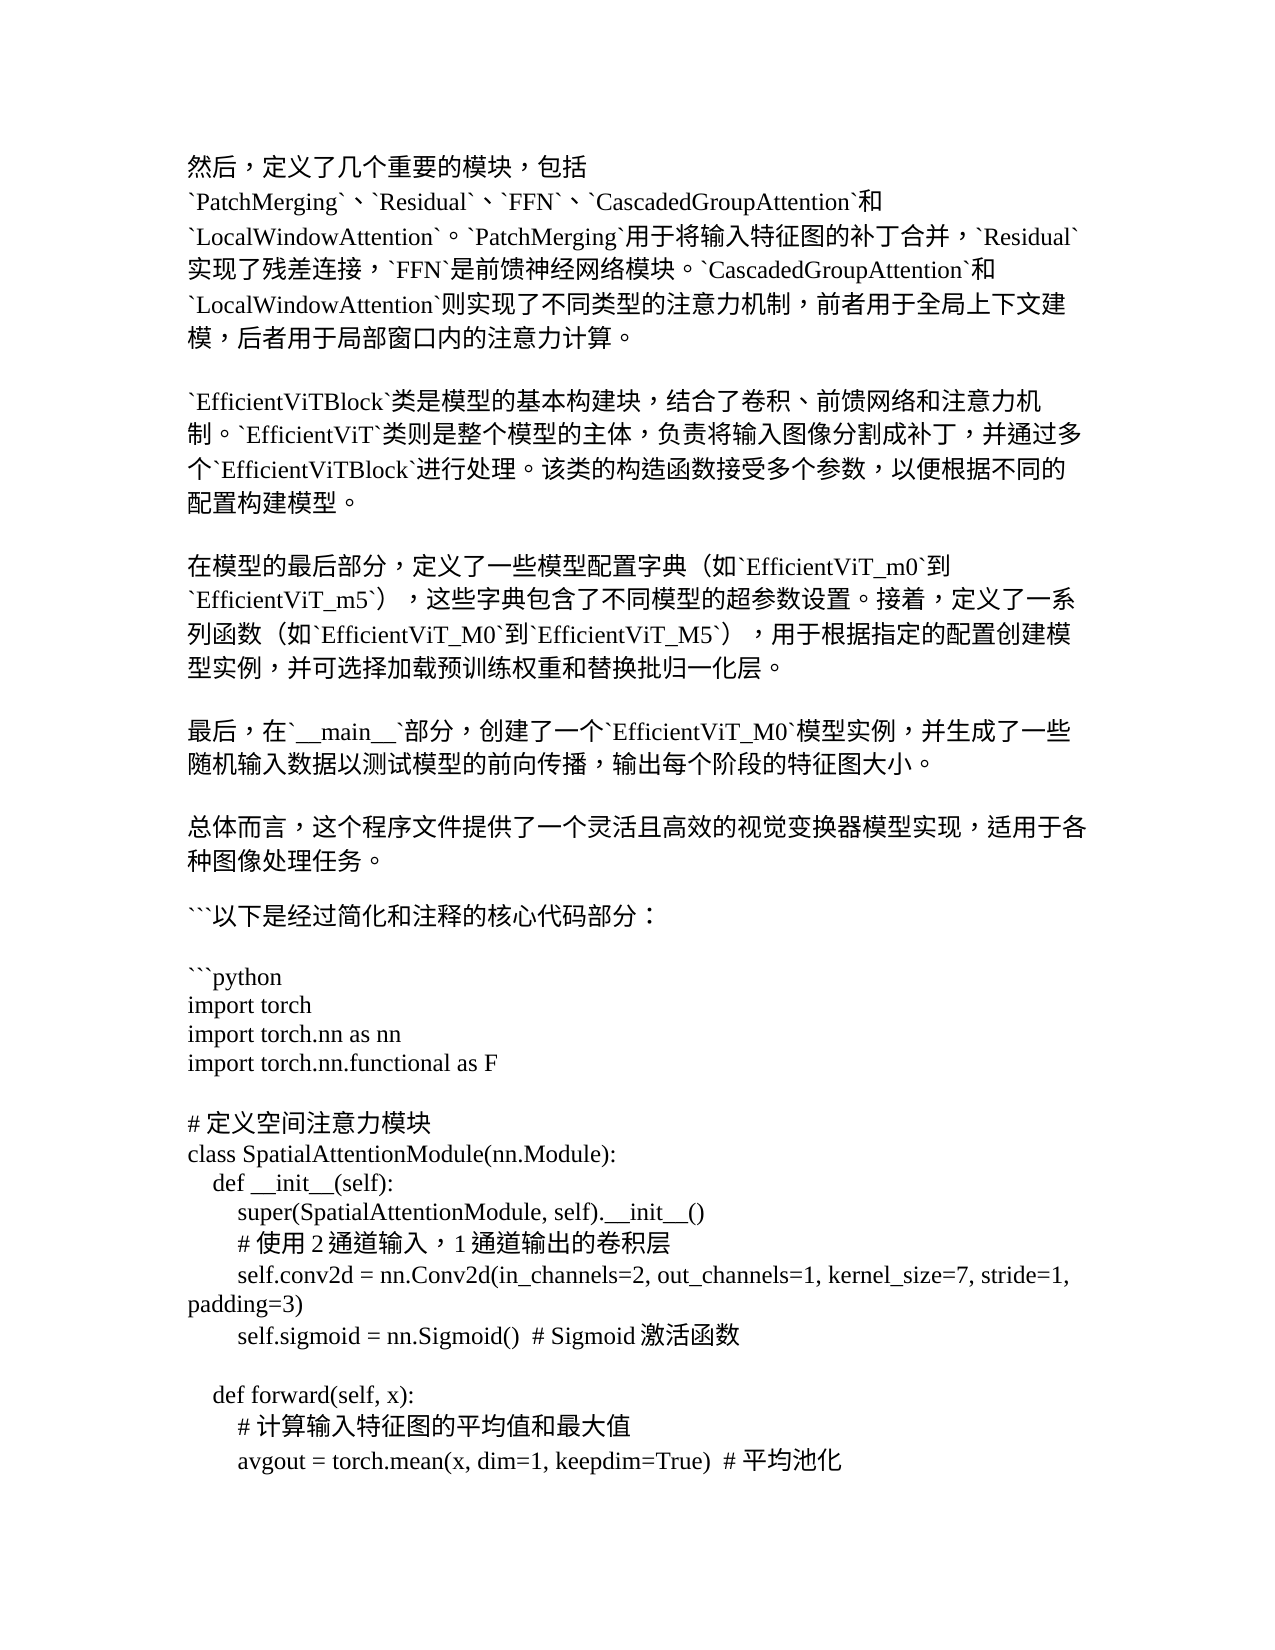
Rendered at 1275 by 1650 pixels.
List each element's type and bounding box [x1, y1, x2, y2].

text [187, 150, 1087, 878]
text [187, 899, 1087, 1477]
